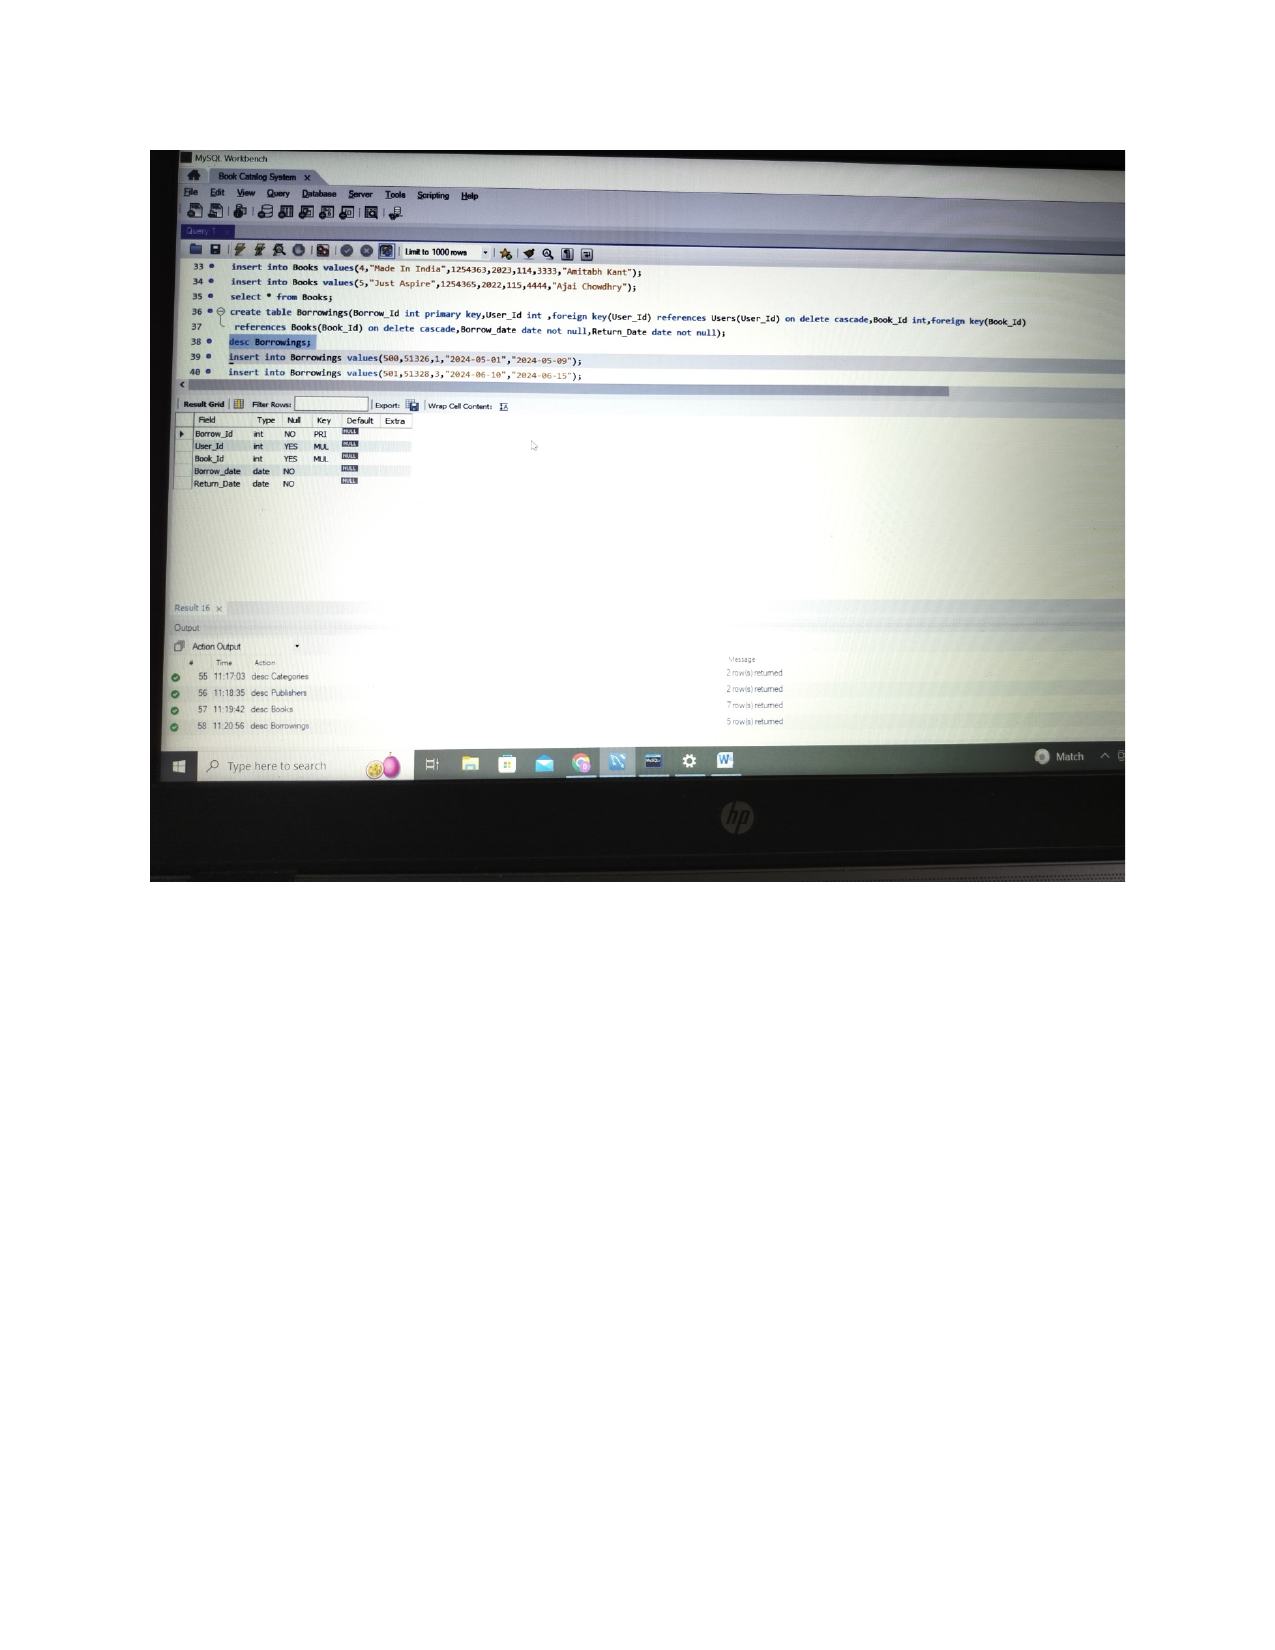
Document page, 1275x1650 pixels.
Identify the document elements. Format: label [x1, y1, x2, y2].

picture [150, 150, 1125, 882]
